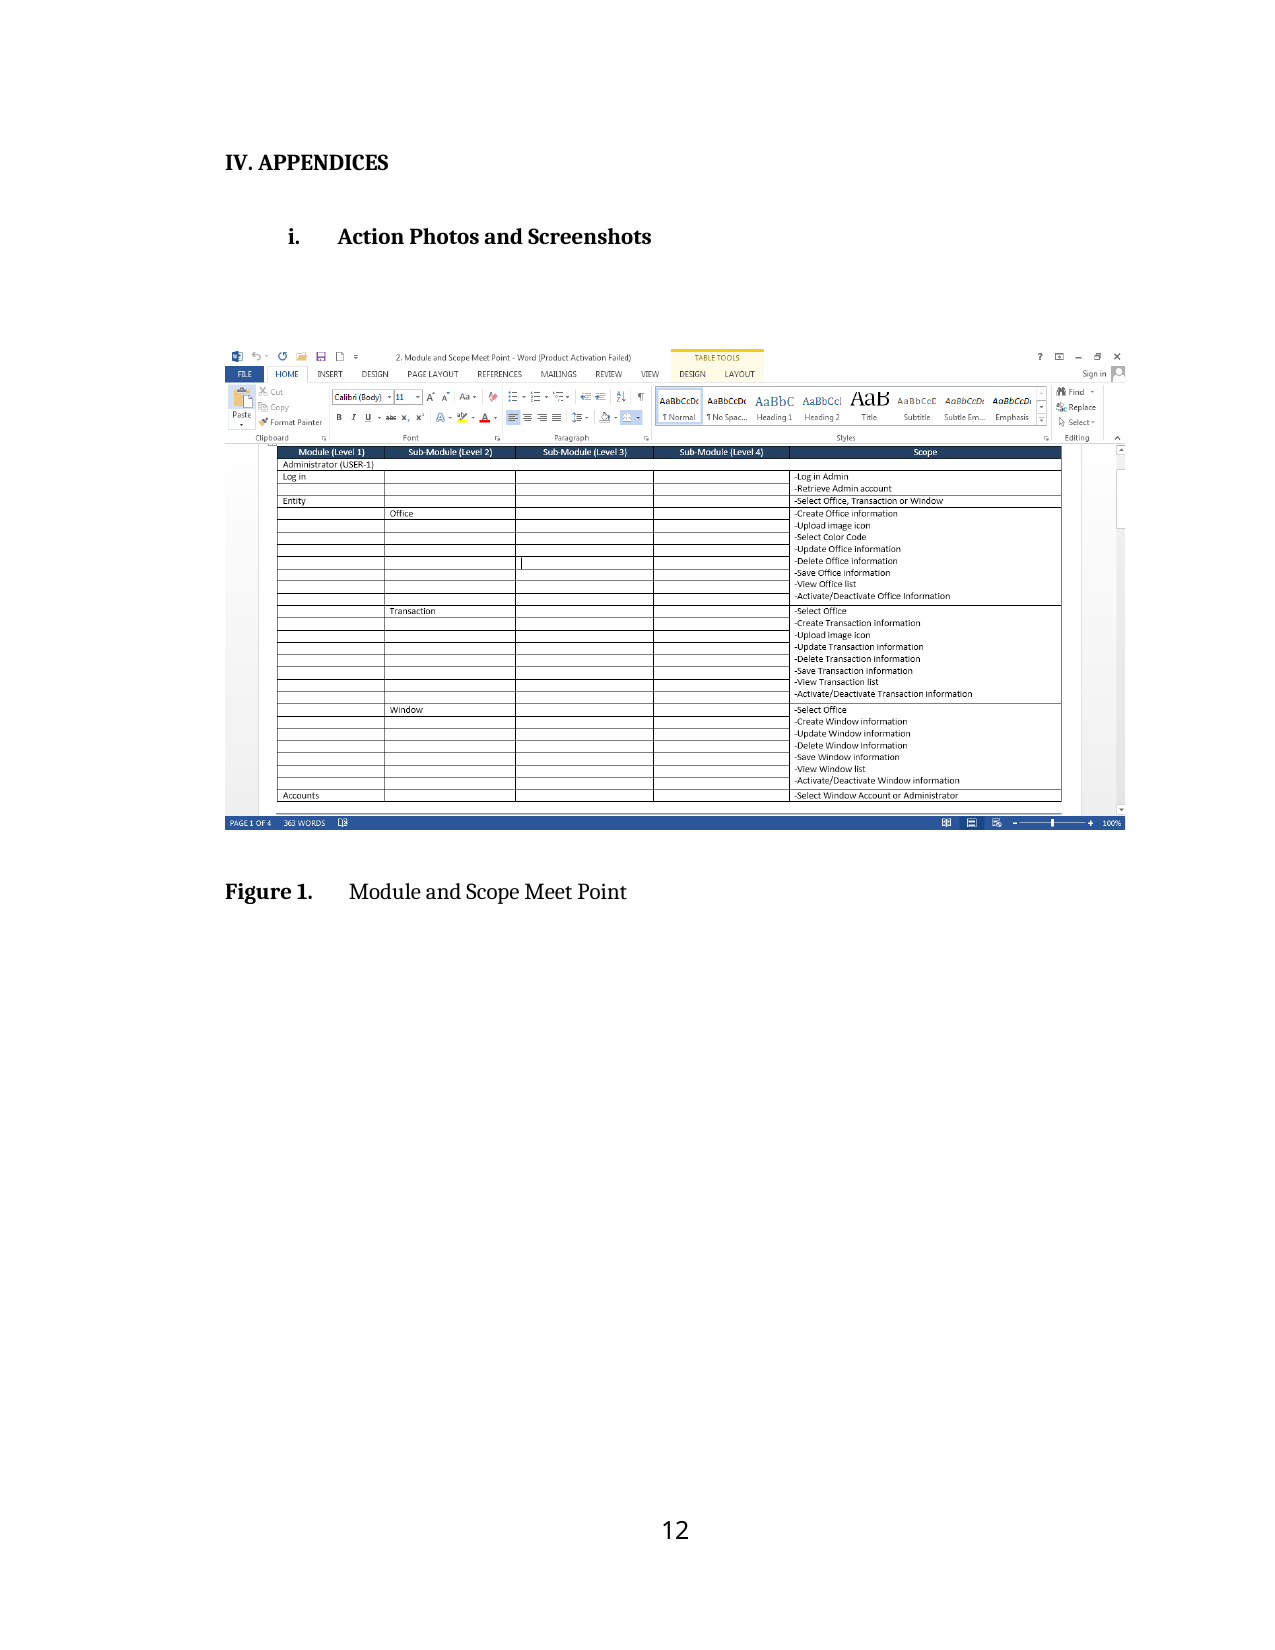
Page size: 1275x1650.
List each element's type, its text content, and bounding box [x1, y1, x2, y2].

picture [225, 349, 1125, 830]
text Figure 1. Module and Scope Meet Point [225, 879, 1125, 905]
list Action Photos and Screenshots [300, 223, 1125, 250]
text IV. APPENDICES [225, 150, 1125, 176]
